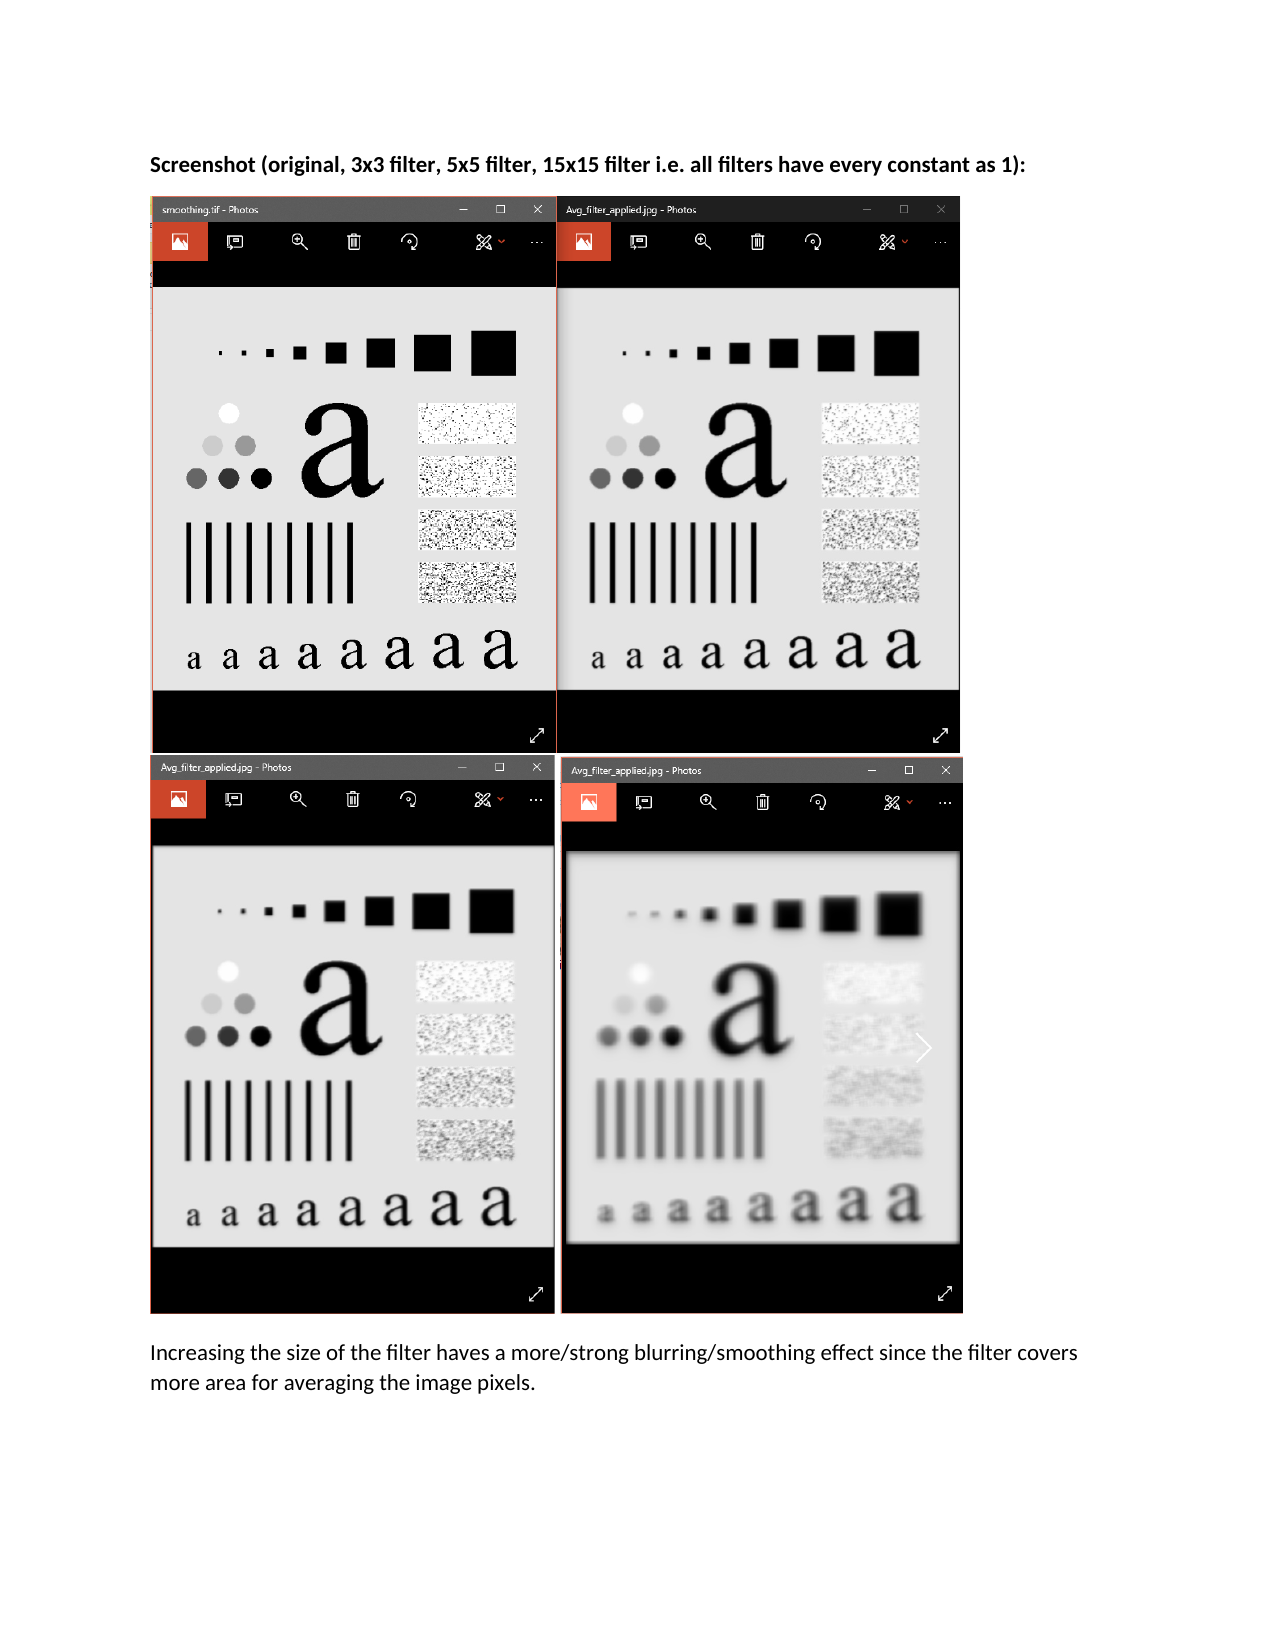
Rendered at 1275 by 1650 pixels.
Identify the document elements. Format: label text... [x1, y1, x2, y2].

picture [150, 196, 961, 753]
text Increasing the size of the filter haves a more/strong blurring/smoothing effect since the filter covers more area for averaging the image pixels. [150, 1338, 1125, 1396]
text Screenshot (original, 3x3 filter, 5x5 filter, 15x15 filter i.e. all filters have every constant as 1): [150, 150, 1125, 178]
picture [150, 755, 555, 1314]
picture [560, 756, 963, 1314]
